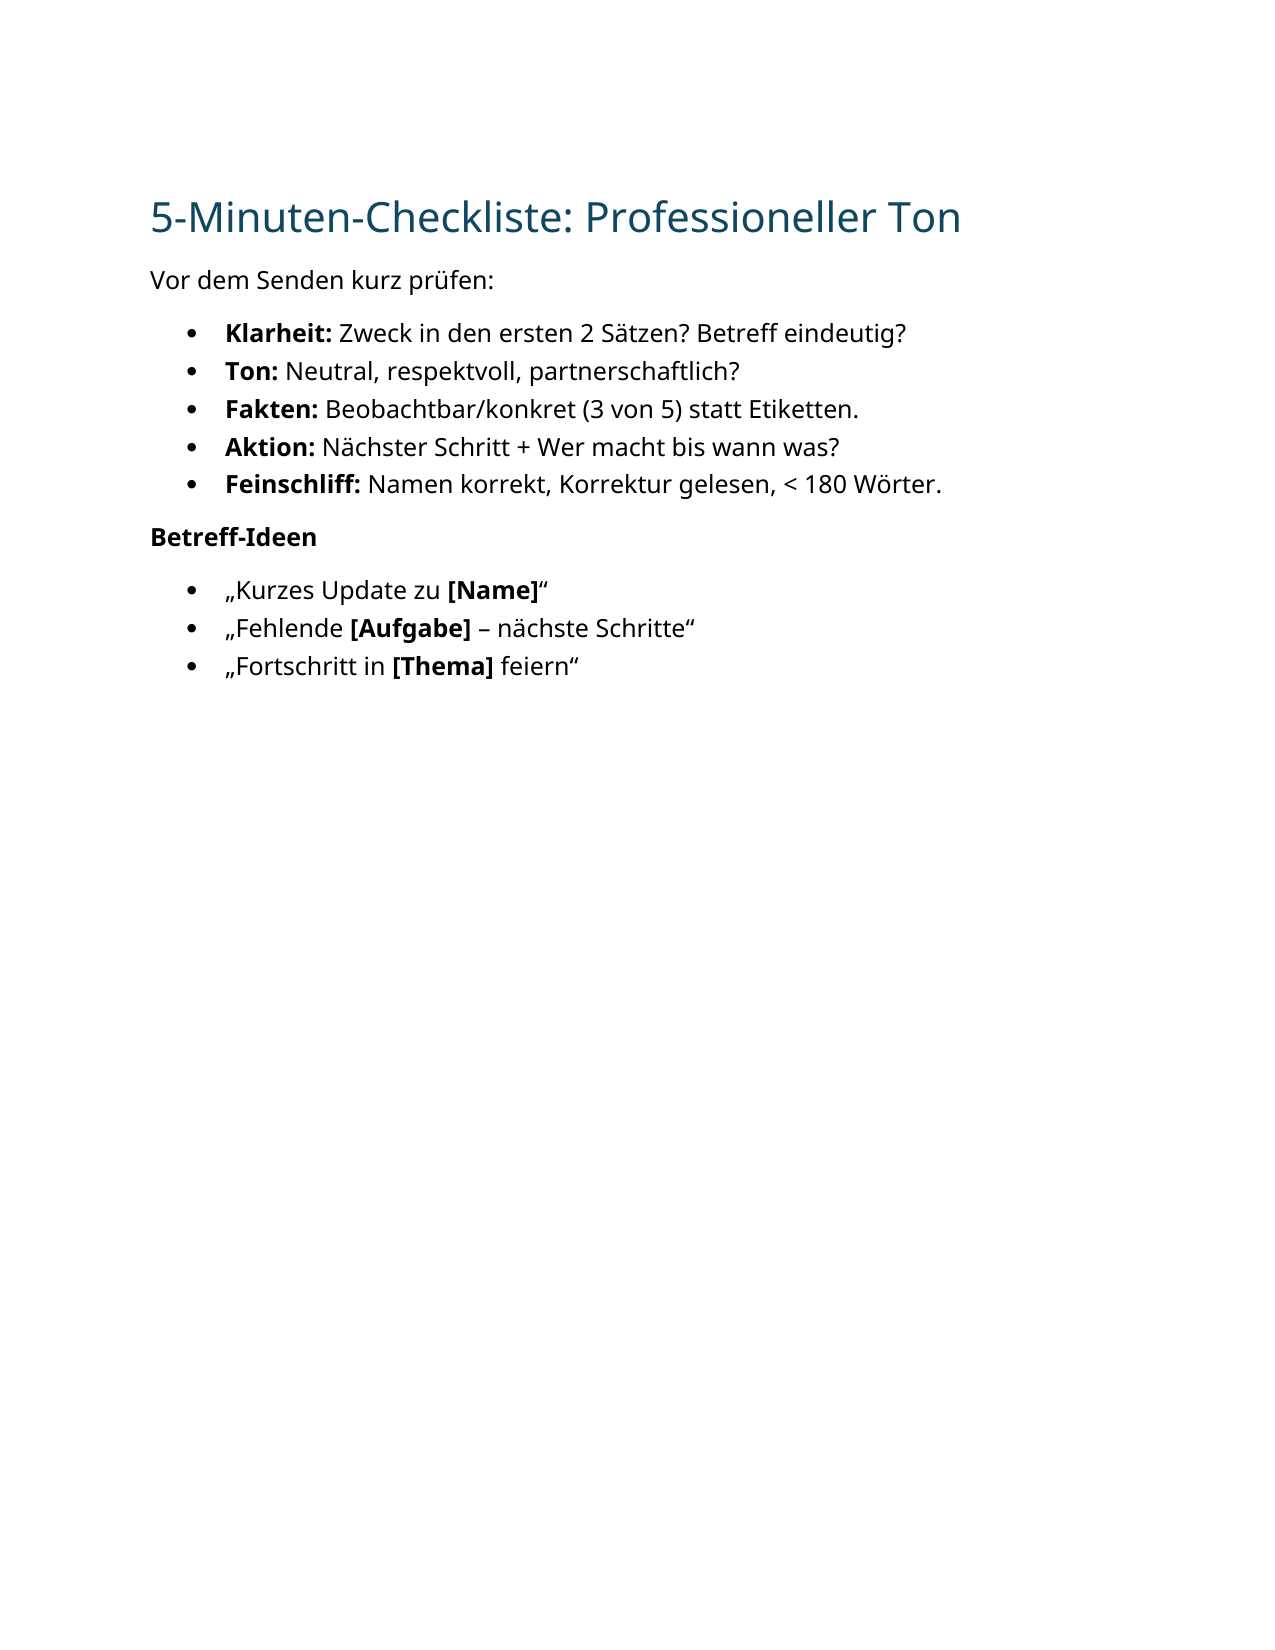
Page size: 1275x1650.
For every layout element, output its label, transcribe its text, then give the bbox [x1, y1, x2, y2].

list Feinschliff: Namen korrekt, Korrektur gelesen, < 180 Wörter. [187, 467, 1125, 501]
list Klarheit: Zweck in den ersten 2 Sätzen? Betreff eindeutig? [187, 316, 1125, 350]
subtitle 5-Minuten-Checkliste: Professioneller Ton [150, 187, 1125, 244]
text Betreff-Ideen [150, 520, 1125, 554]
list „Fortschritt in [Thema] feiern“ [187, 648, 1125, 682]
text Vor dem Senden kurz prüfen: [150, 263, 1125, 297]
list „Fehlende [Aufgabe] – nächste Schritte“ [187, 611, 1125, 644]
list Fakten: Beobachtbar/konkret (3 von 5) statt Etiketten. [187, 391, 1125, 426]
list Ton: Neutral, respektvoll, partnerschaftlich? [187, 354, 1125, 388]
list „Kurzes Update zu [Name]“ [187, 573, 1125, 607]
list Aktion: Nächster Schritt + Wer macht bis wann was? [187, 429, 1125, 463]
